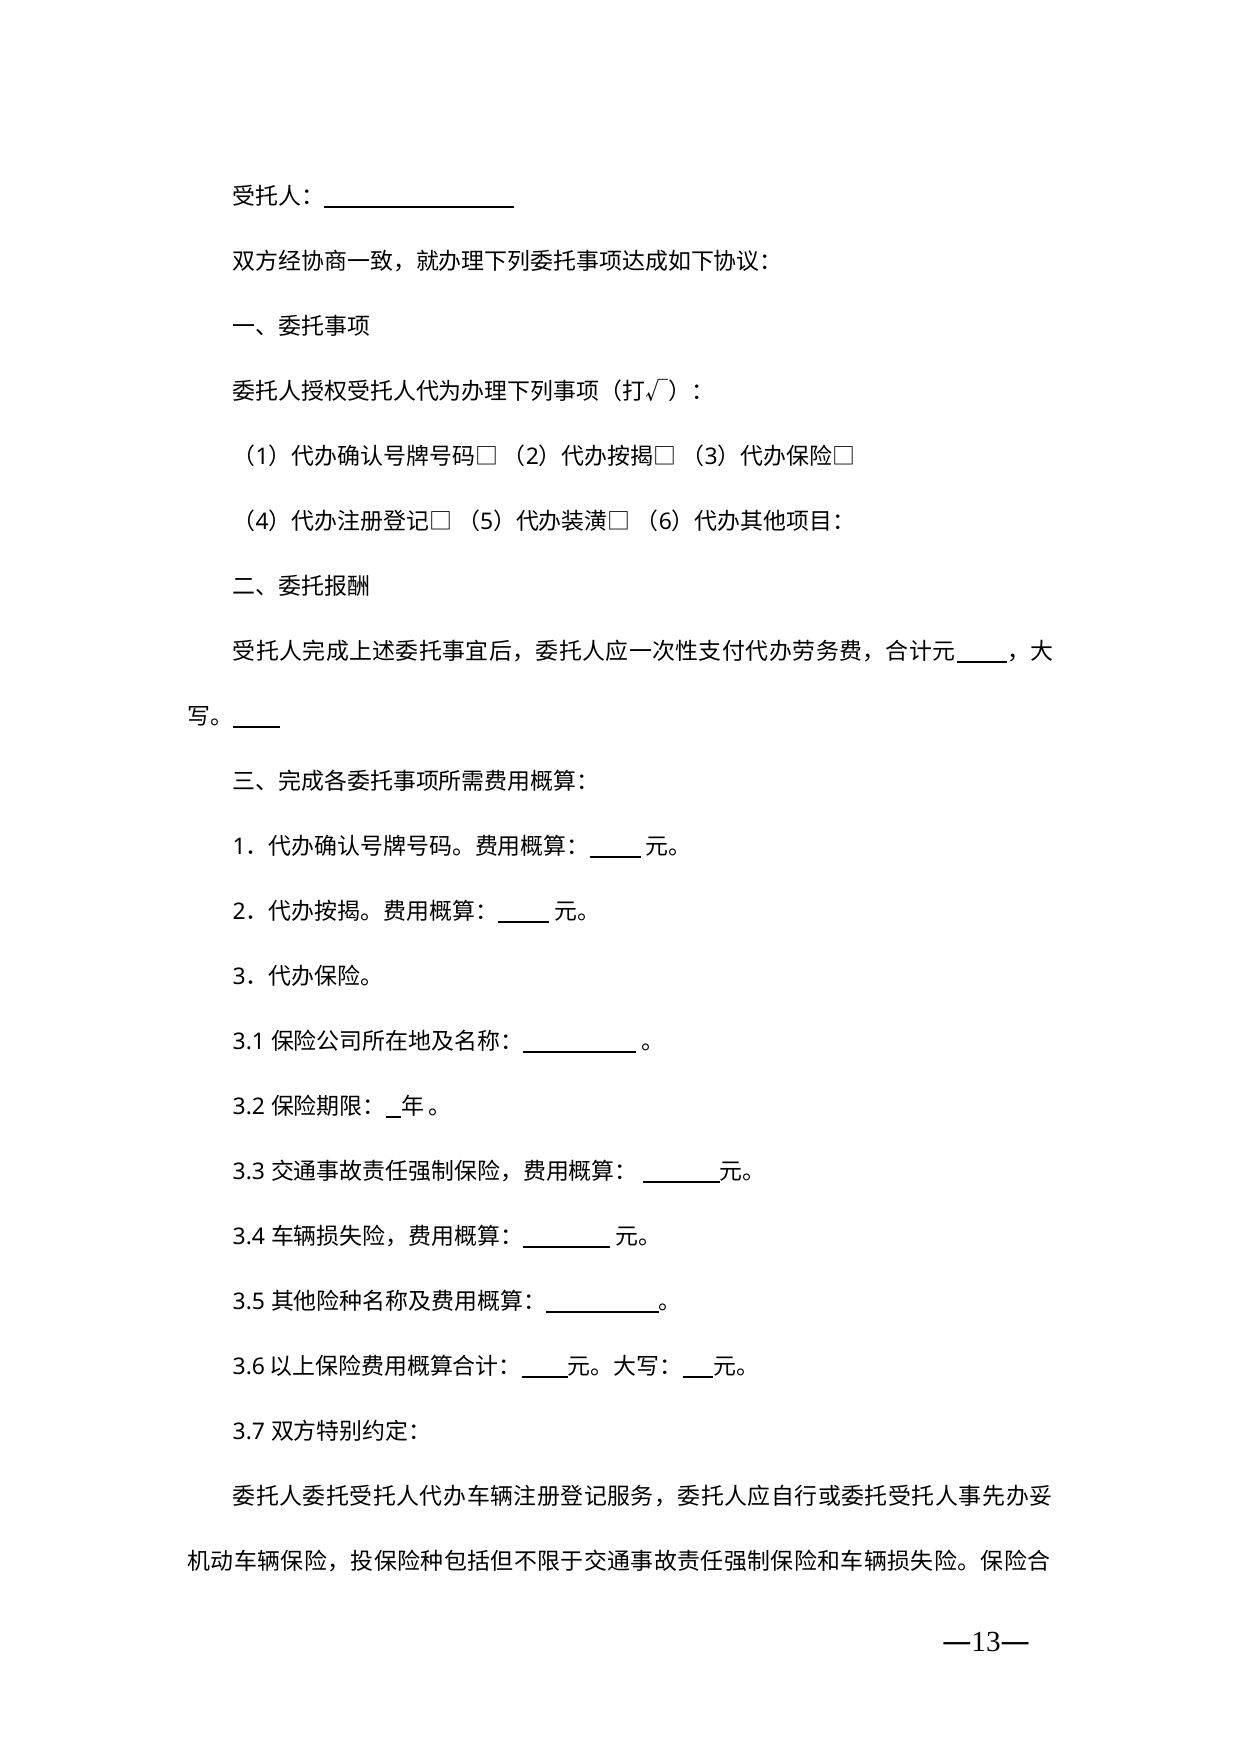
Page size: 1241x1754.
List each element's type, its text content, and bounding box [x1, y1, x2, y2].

text 三、完成各委托事项所需费用概算： [187, 747, 1053, 812]
text 1．代办确认号牌号码。费用概算： 元。 [187, 812, 1053, 877]
text 3.5 其他险种名称及费用概算： 。 [187, 1267, 1053, 1332]
text 一、委托事项 [187, 292, 1053, 357]
text 3.4 车辆损失险，费用概算： 元。 [187, 1202, 1053, 1267]
text （1）代办确认号牌号码□ （2）代办按揭□ （3）代办保险□ [187, 422, 1053, 487]
text 3．代办保险。 [187, 942, 1053, 1007]
text 3.2 保险期限： 年 。 [187, 1072, 1053, 1137]
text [187, 1462, 1053, 1592]
text 3.3 交通事故责任强制保险，费用概算： 元。 [187, 1137, 1053, 1202]
text 二、委托报酬 [187, 552, 1053, 617]
text 委托人授权受托人代为办理下列事项（打√）： [187, 357, 1053, 422]
text （4）代办注册登记□ （5）代办装潢□ （6）代办其他项目： [187, 487, 1053, 552]
text 双方经协商一致，就办理下列委托事项达成如下协议： [187, 227, 1053, 292]
text 3.7 双方特别约定： [187, 1397, 1053, 1462]
text 受托人完成上述委托事宜后，委托人应一次性支付代办劳务费，合计元 ，大写。 [187, 617, 1053, 747]
text 3.1 保险公司所在地及名称： 。 [187, 1007, 1053, 1072]
text 3.6以上保险费用概算合计： 元。大写： 元。 [187, 1332, 1053, 1397]
text 2．代办按揭。费用概算： 元。 [187, 877, 1053, 942]
text 受托人： [187, 162, 1053, 227]
